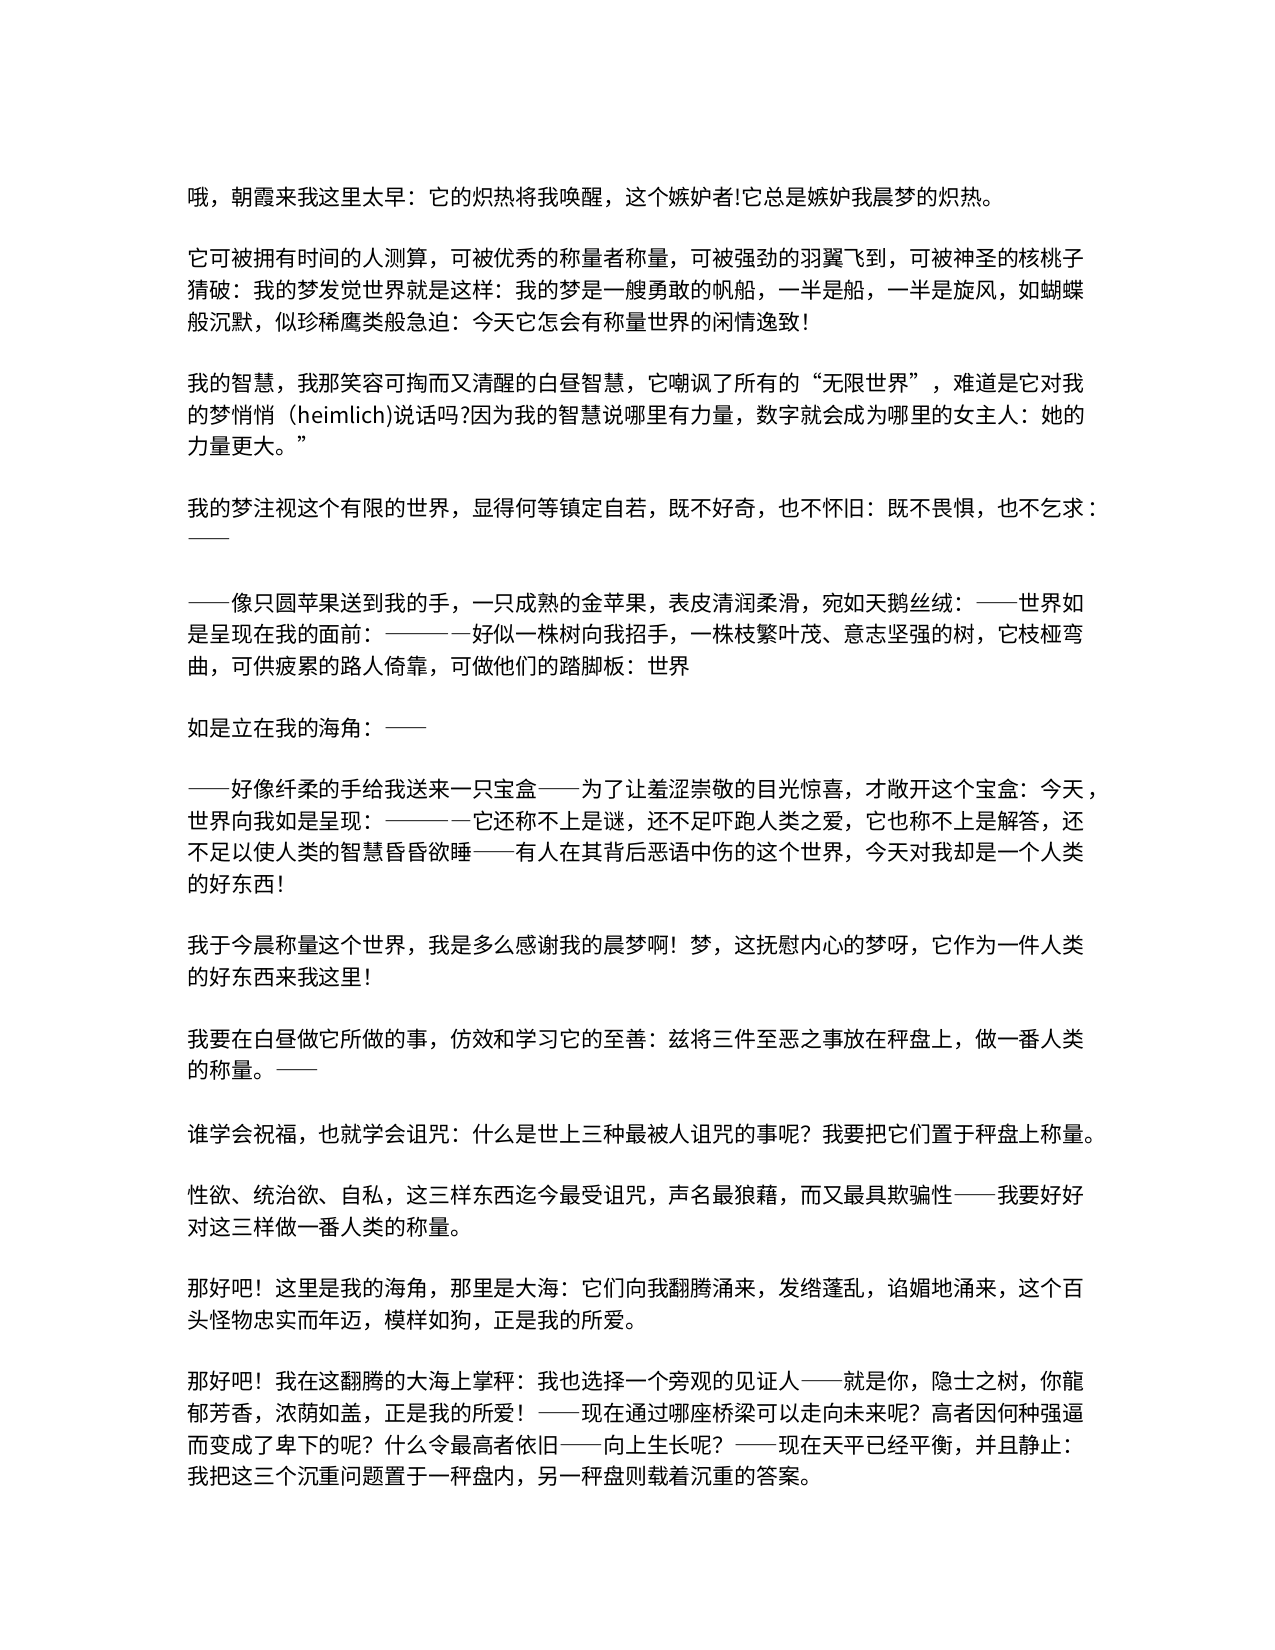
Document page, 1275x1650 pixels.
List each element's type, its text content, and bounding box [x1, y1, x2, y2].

text 那好吧！这里是我的海角，那里是大海：它们向我翻腾涌来，发绺蓬乱，谄媚地涌来，这个百头怪物忠实而年迈，模样如狗，正是我的所爱。 [187, 1271, 1087, 1334]
text ——像只圆苹果送到我的手，一只成熟的金苹果，表皮清润柔滑，宛如天鹅丝绒：——世界如是呈现在我的面前：————好似一株树向我招手，一株枝繁叶茂、意志坚强的树，它枝桠弯曲，可供疲累的路人倚靠，可做他们的踏脚板：世界 [187, 586, 1087, 681]
text 哦，朝霞来我这里太早：它的炽热将我唤醒，这个嫉妒者!它总是嫉妒我晨梦的炽热。 [187, 180, 1087, 211]
text 那好吧！我在这翻腾的大海上掌秤：我也选择一个旁观的见证人——就是你，隐士之树，你龍郁芳香，浓荫如盖，正是我的所爱！——现在通过哪座桥梁可以走向未来呢？高者因何种强逼而变成了卑下的呢？什么令最高者依旧——向上生长呢？——现在天平已经平衡，并且静止：我把这三个沉重问题置于一秤盘内，另一秤盘则载着沉重的答案。 [187, 1364, 1087, 1491]
text 如是立在我的海角：—— [187, 711, 1087, 742]
text ——好像纤柔的手给我送来一只宝盒——为了让羞涩崇敬的目光惊喜，才敞开这个宝盒：今天，世界向我如是呈现：————它还称不上是谜，还不足吓跑人类之爱，它也称不上是解答，还不足以使人类的智慧昏昏欲睡——有人在其背后恶语中伤的这个世界，今天对我却是一个人类的好东西！ [187, 772, 1087, 899]
text 我要在白昼做它所做的事，仿效和学习它的至善：兹将三件至恶之事放在秤盘上，做一番人类的称量。—— [187, 1022, 1087, 1085]
text 谁学会祝福，也就学会诅咒：什么是世上三种最被人诅咒的事呢？我要把它们置于秤盘上称量。 [187, 1117, 1087, 1148]
text 我于今晨称量这个世界，我是多么感谢我的晨梦啊！梦，这抚慰内心的梦呀，它作为一件人类的好东西来我这里！ [187, 928, 1087, 992]
text 它可被拥有时间的人测算，可被优秀的称量者称量，可被强劲的羽翼飞到，可被神圣的核桃子猜破：我的梦发觉世界就是这样：我的梦是一艘勇敢的帆船，一半是船，一半是旋风，如蝴蝶般沉默，似珍稀鹰类般急迫：今天它怎会有称量世界的闲情逸致！ [187, 241, 1087, 336]
text 性欲、统治欲、自私，这三样东西迄今最受诅咒，声名最狼藉，而又最具欺骗性——我要好好对这三样做一番人类的称量。 [187, 1178, 1087, 1241]
text 我的智慧，我那笑容可掏而又清醒的白昼智慧，它嘲讽了所有的“无限世界”，难道是它对我的梦悄悄（heimlich)说话吗?因为我的智慧说哪里有力量，数字就会成为哪里的女主人：她的力量更大。” [187, 366, 1087, 461]
text 我的梦注视这个有限的世界，显得何等镇定自若，既不好奇，也不怀旧：既不畏惧，也不乞求：—— [187, 491, 1087, 554]
